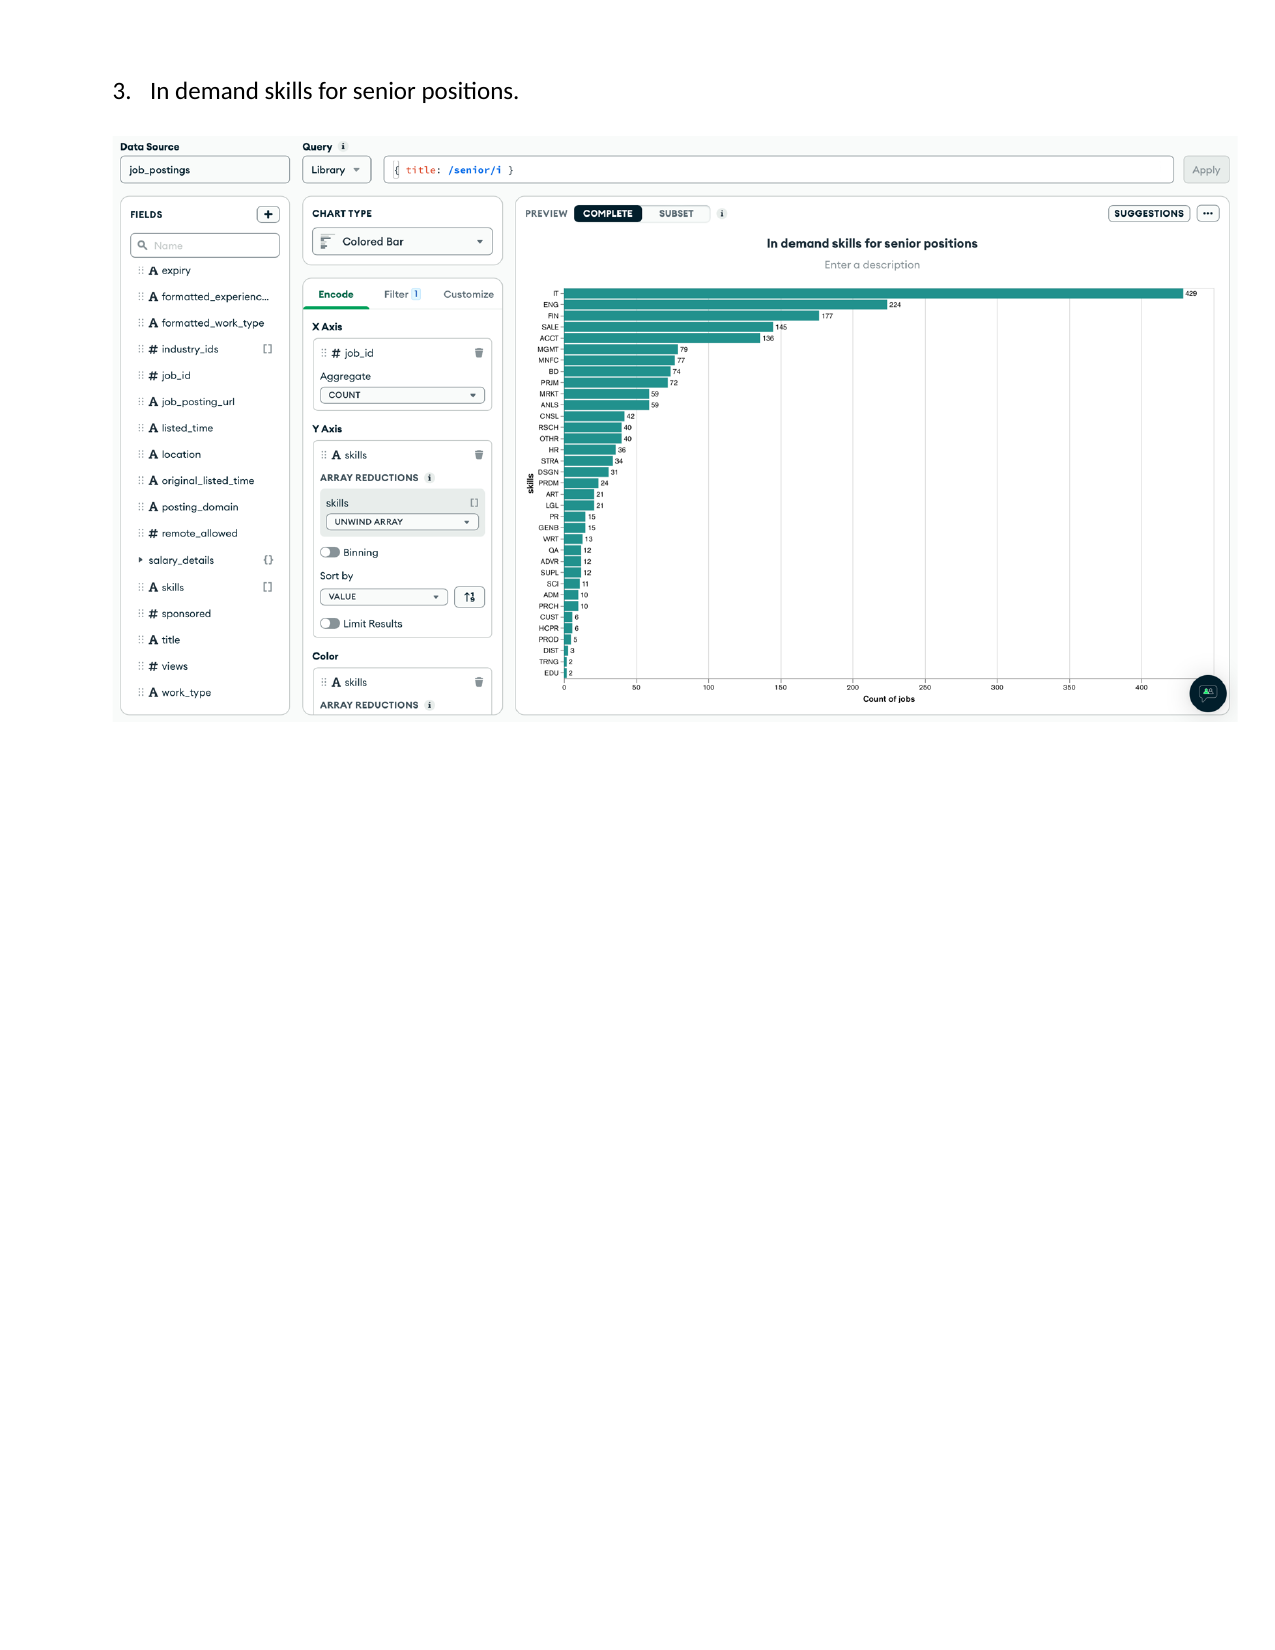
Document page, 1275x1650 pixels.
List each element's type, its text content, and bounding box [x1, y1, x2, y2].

list In demand skills for senior positions. [112, 75, 1200, 106]
picture [112, 136, 1238, 722]
